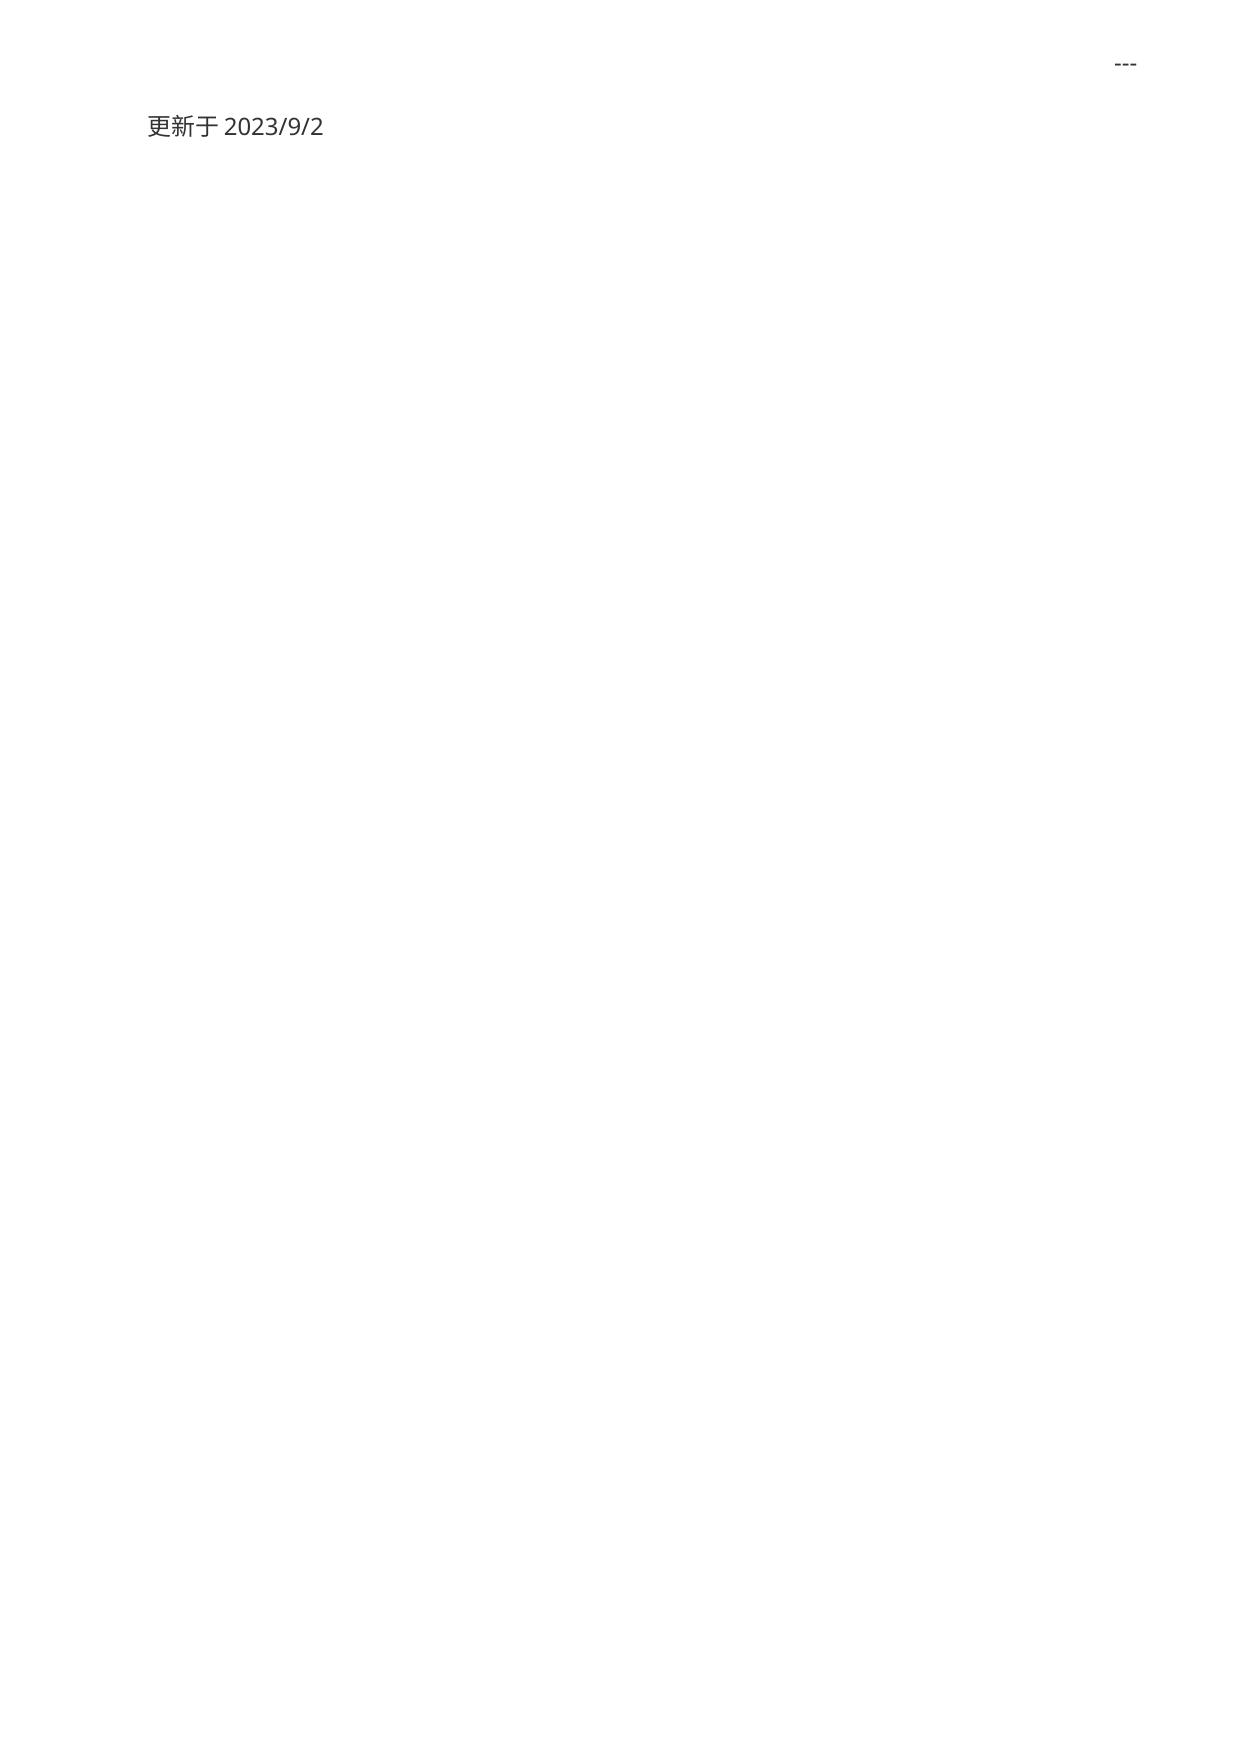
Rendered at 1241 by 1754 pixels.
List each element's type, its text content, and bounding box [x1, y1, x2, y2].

text --- [103, 45, 1137, 79]
text 更新于2023/9/2 [103, 91, 1137, 159]
